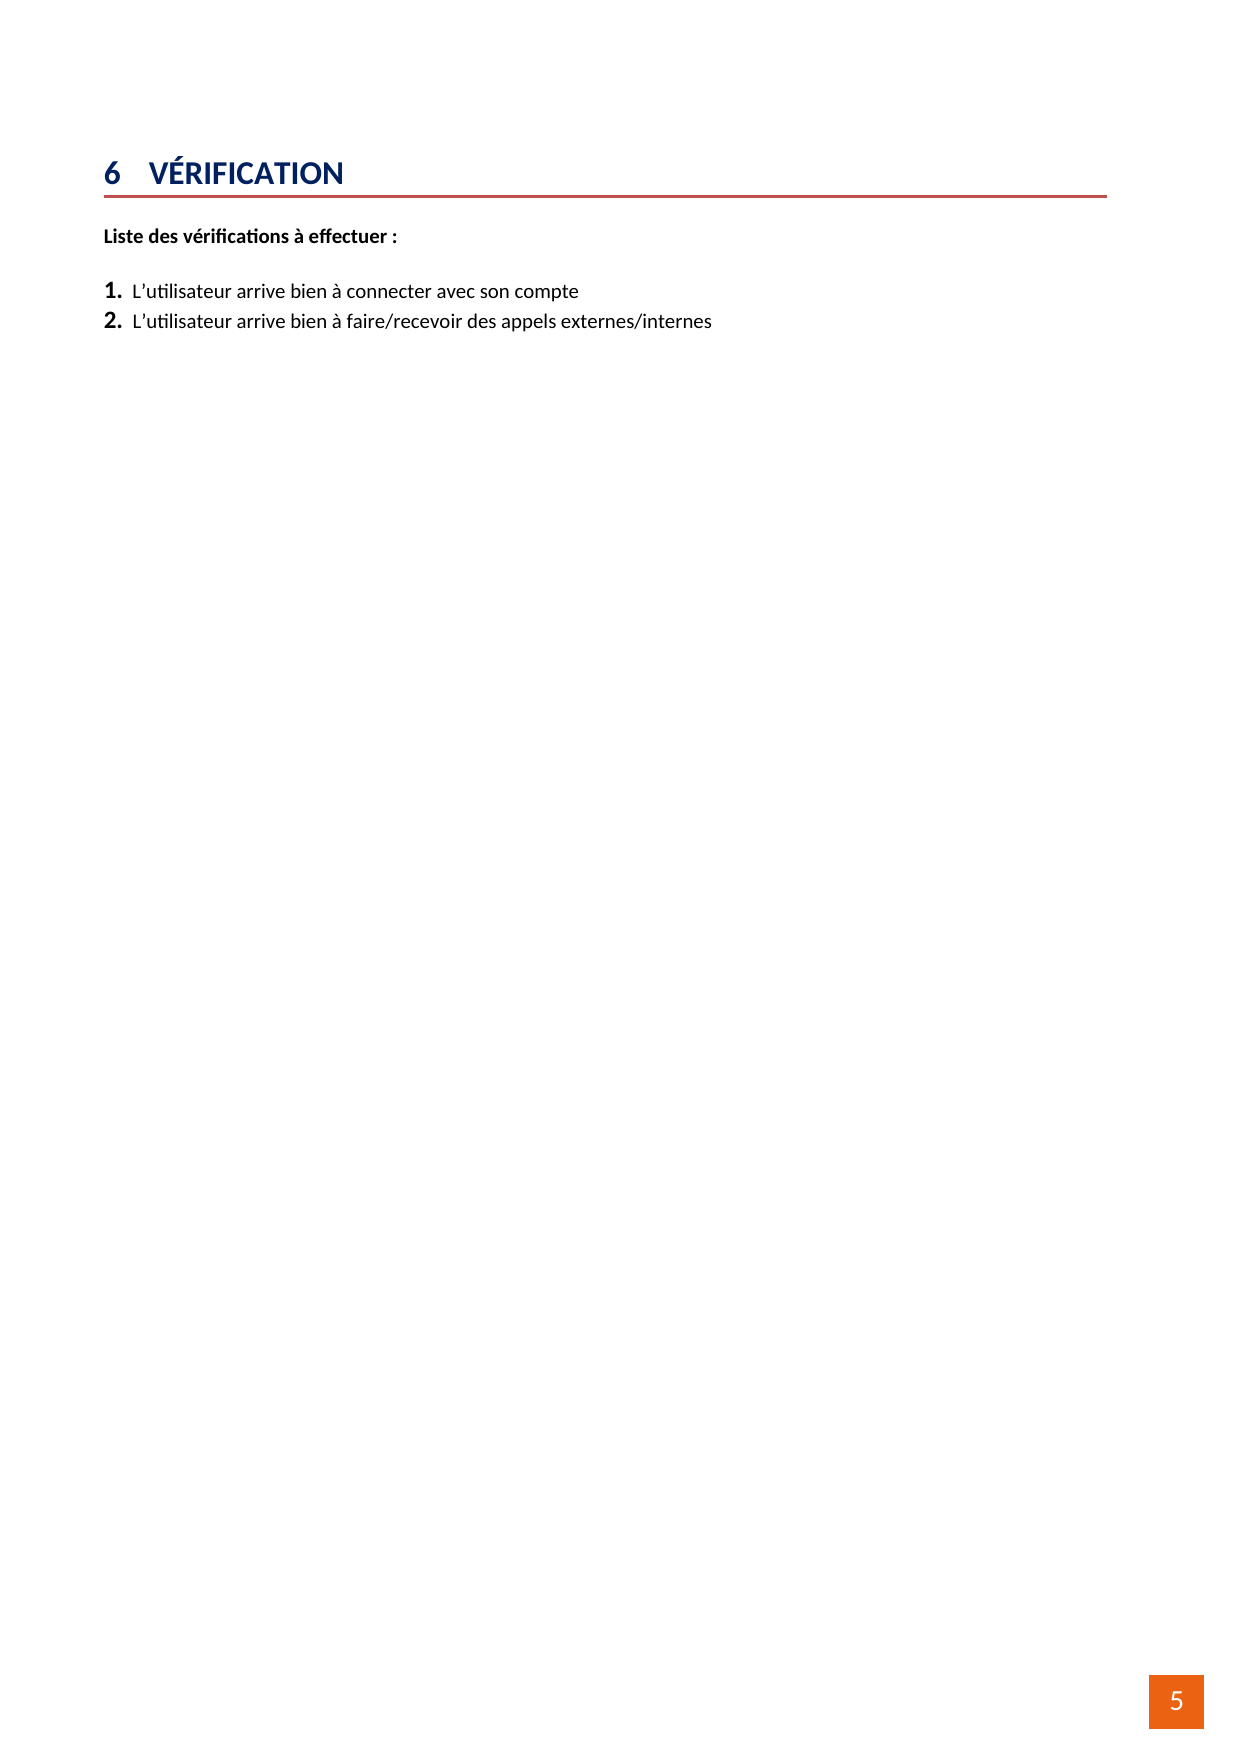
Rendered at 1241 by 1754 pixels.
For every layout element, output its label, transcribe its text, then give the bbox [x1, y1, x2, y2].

text 1. L’utilisateur arrive bien à connecter avec son compte [103, 274, 1107, 304]
subtitle Vérification [103, 152, 1107, 198]
text 2. L’utilisateur arrive bien à faire/recevoir des appels externes/internes [103, 304, 1107, 335]
text Liste des vérifications à effectuer : [103, 223, 1107, 248]
